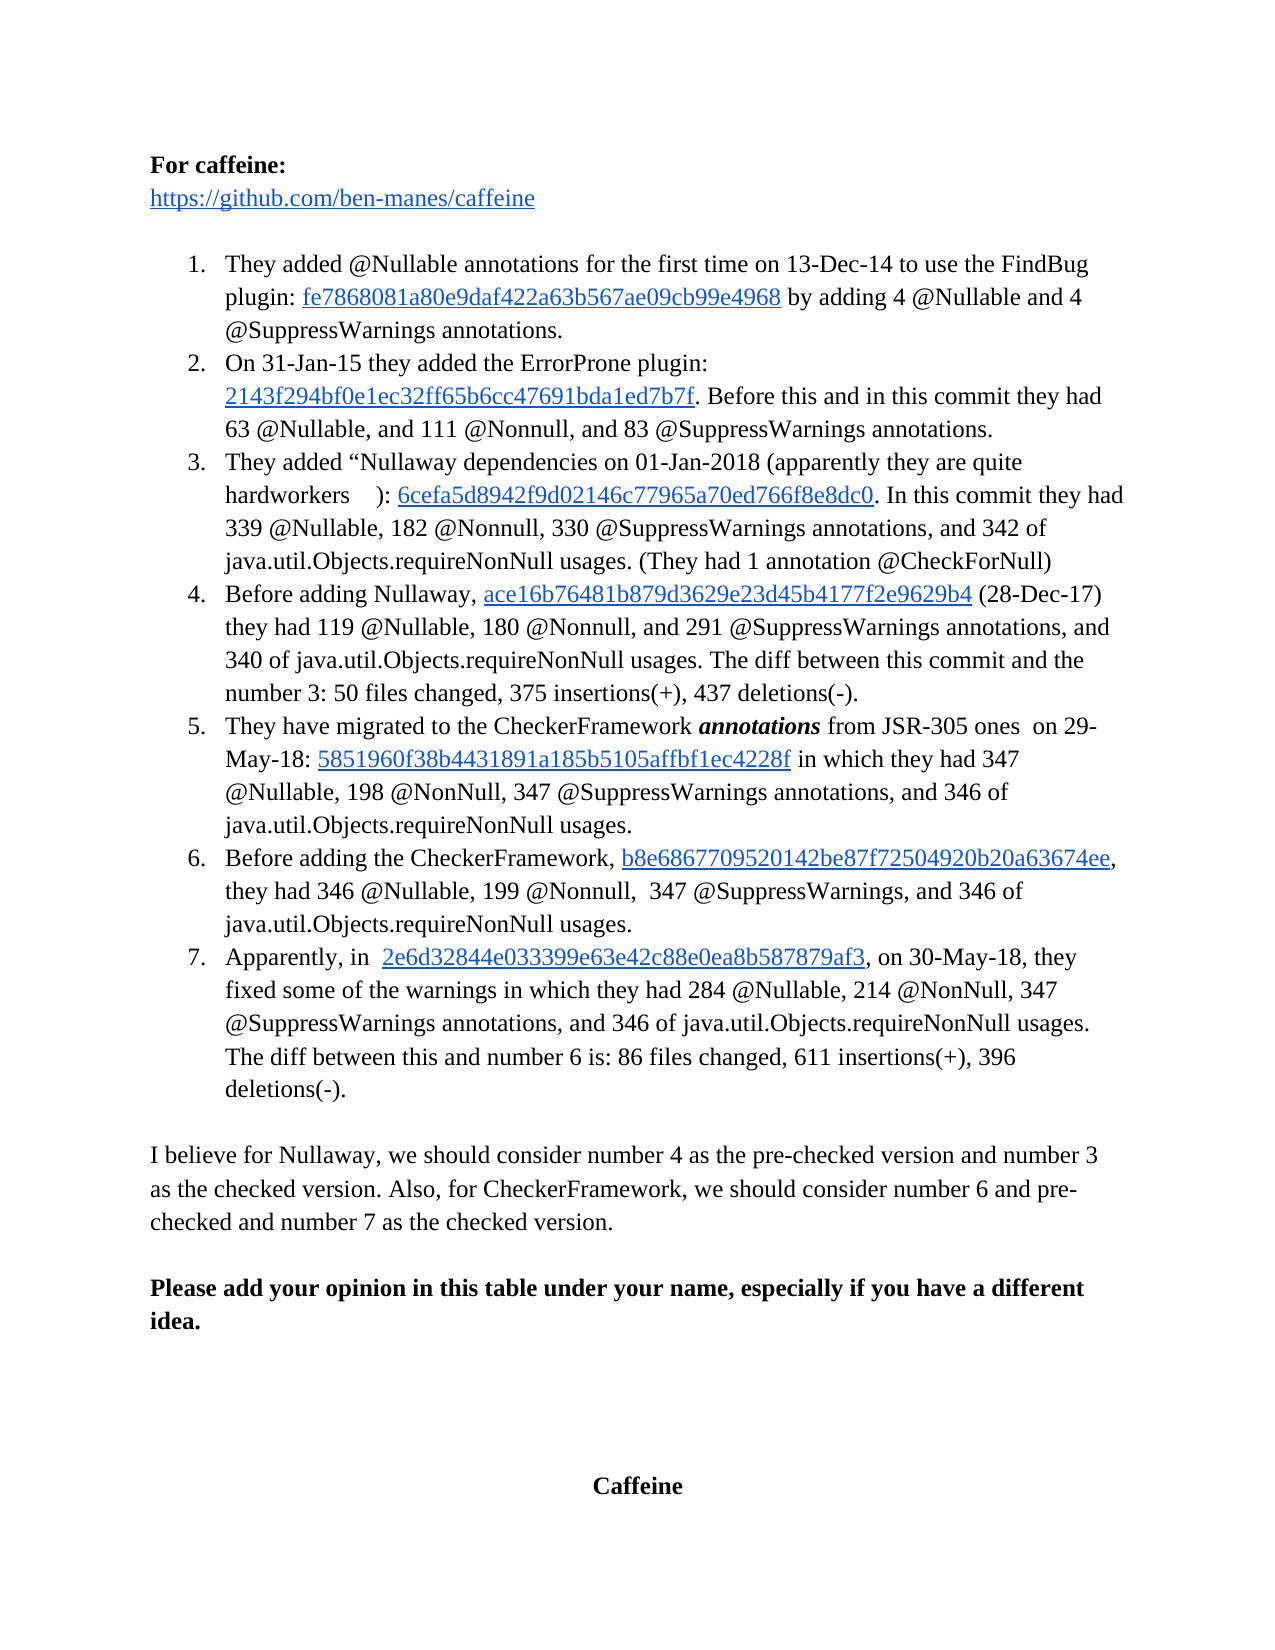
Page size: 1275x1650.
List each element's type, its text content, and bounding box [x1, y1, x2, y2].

list Apparently, in 2e6d32844e033399e63e42c88e0ea8b587879af3, on 30-May-18, they fixed some of the warnings in which they had 284 @Nullable, 214 @NonNull, 347 @SuppressWarnings annotations, and 346 of java.util.Objects.requireNonNull usages. The diff between this and number 6 is: 86 files changed, 611 insertions(+), 396 deletions(-). [187, 942, 1125, 1103]
list Before adding the CheckerFramework, b8e6867709520142be87f72504920b20a63674ee, they had 346 @Nullable, 199 @Nonnull, 347 @SuppressWarnings, and 346 of java.util.Objects.requireNonNull usages. [187, 843, 1125, 938]
text Please add your opinion in this table under your name, especially if you have a different idea. [150, 1273, 1125, 1334]
text I believe for Nullaway, we should consider number 4 as the pre-checked version and number 3 as the checked version. Also, for CheckerFramework, we should consider number 6 and pre-checked and number 7 as the checked version. [150, 1141, 1125, 1235]
list Before adding Nullaway, ace16b76481b879d3629e23d45b4177f2e9629b4 (28-Dec-17) they had 119 @Nullable, 180 @Nonnull, and 291 @SuppressWarnings annotations, and 340 of java.util.Objects.requireNonNull usages. The diff between this commit and the number 3: 50 files changed, 375 insertions(+), 437 deletions(-). [187, 579, 1125, 707]
text For caffeine: [150, 150, 1125, 179]
list They added @Nullable annotations for the first time on 13-Dec-14 to use the FindBug plugin: fe7868081a80e9daf422a63b567ae09cb99e4968 by adding 4 @Nullable and 4 @SuppressWarnings annotations. [187, 249, 1125, 344]
list They have migrated to the CheckerFramework annotations from JSR-305 ones on 29-May-18: 5851960f38b4431891a185b5105affbf1ec4228f in which they had 347 @Nullable, 198 @NonNull, 347 @SuppressWarnings annotations, and 346 of java.util.Objects.requireNonNull usages. [187, 711, 1125, 839]
text Caffeine [150, 1471, 1125, 1499]
list They added “Nullaway dependencies on 01-Jan-2018 (apparently they are quite hardworkers 🙂): 6cefa5d8942f9d02146c77965a70ed766f8e8dc0. In this commit they had 339 @Nullable, 182 @Nonnull, 330 @SuppressWarnings annotations, and 342 of java.util.Objects.requireNonNull usages. (They had 1 annotation @CheckForNull) [187, 447, 1125, 575]
text https://github.com/ben-manes/caffeine [150, 183, 1125, 212]
list On 31-Jan-15 they added the ErrorProne plugin: 2143f294bf0e1ec32ff65b6cc47691bda1ed7b7f. Before this and in this commit they had 63 @Nullable, and 111 @Nonnull, and 83 @SuppressWarnings annotations. [187, 348, 1125, 443]
